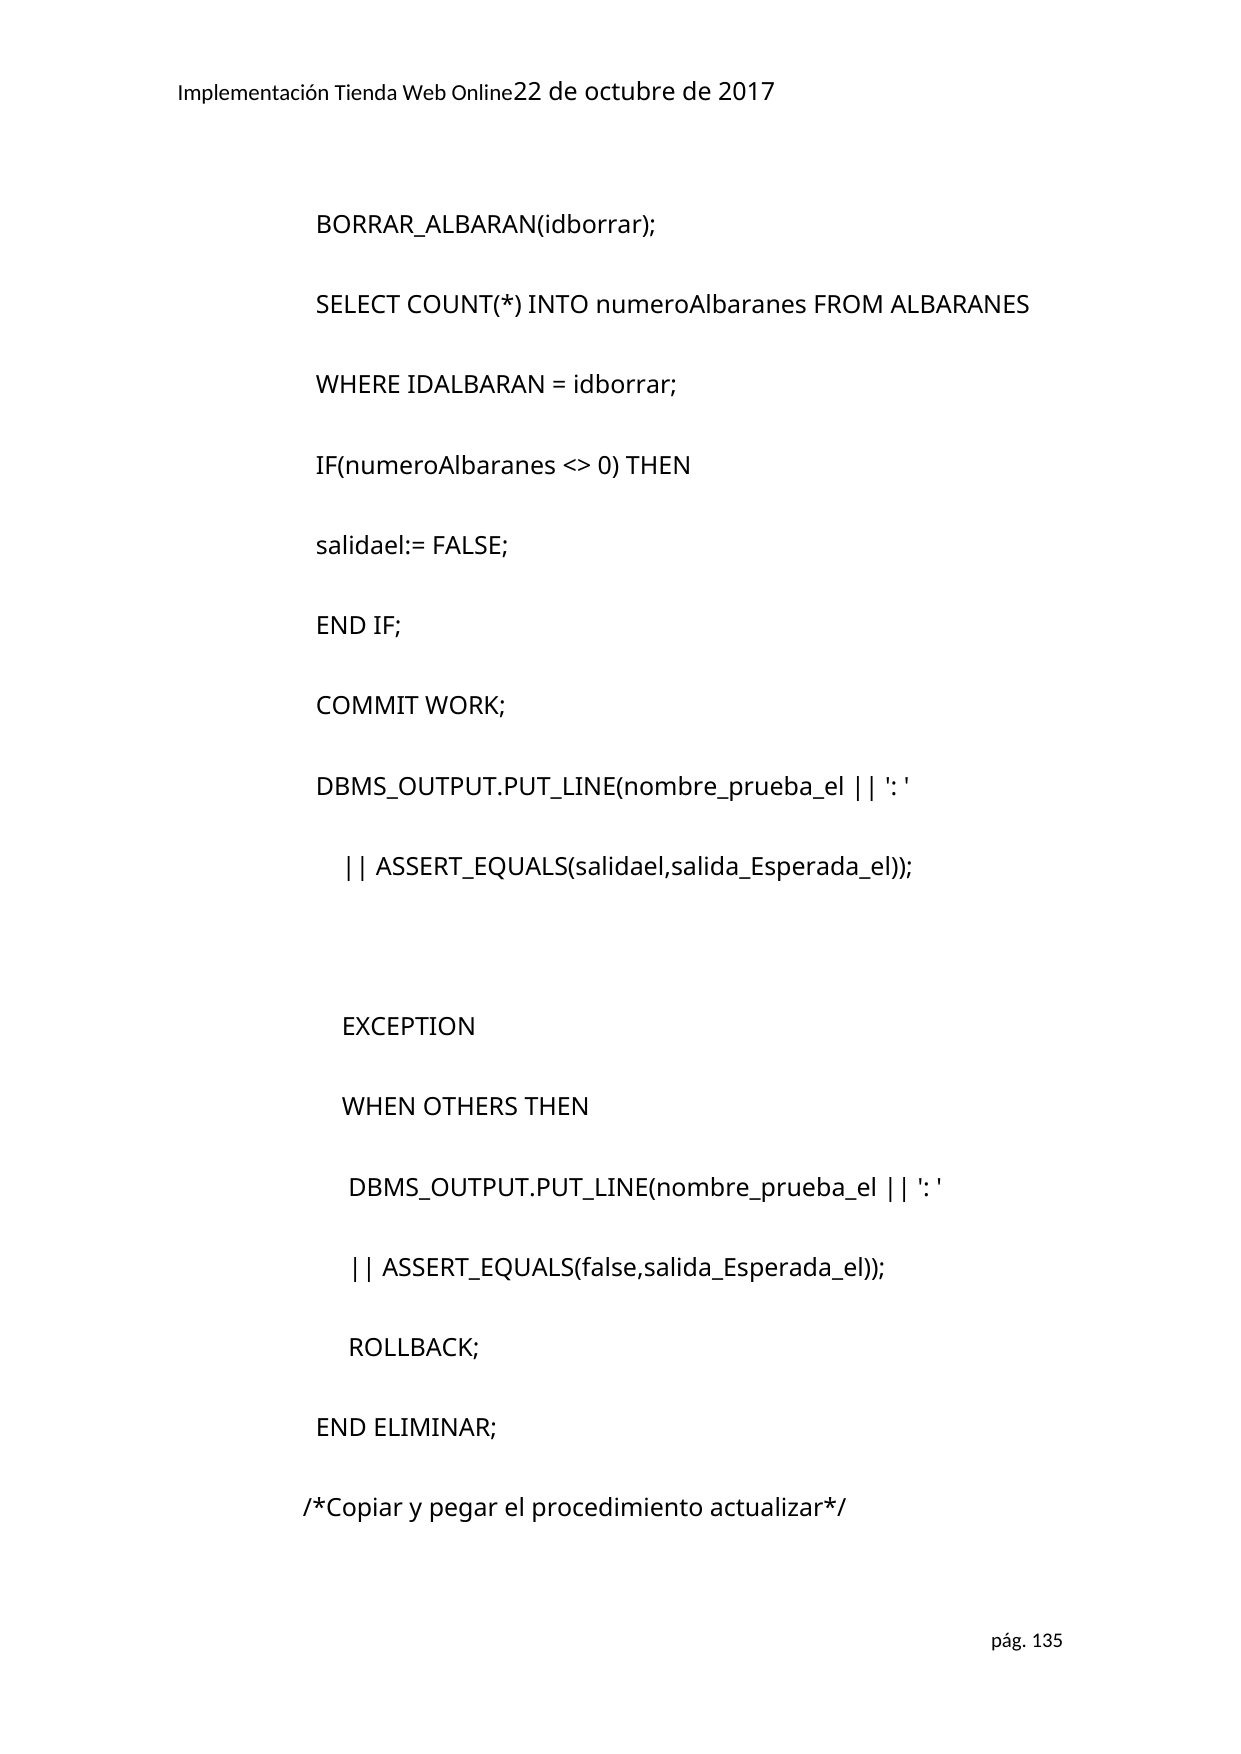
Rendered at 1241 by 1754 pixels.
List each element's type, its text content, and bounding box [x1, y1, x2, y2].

text ROLLBACK; [290, 1330, 1063, 1364]
text END IF; [290, 608, 1063, 642]
text || ASSERT_EQUALS(false,salida_Esperada_el)); [290, 1249, 1063, 1283]
text BORRAR_ALBARAN(idborrar); [290, 207, 1063, 241]
text WHERE IDALBARAN = idborrar; [290, 367, 1063, 401]
text WHEN OTHERS THEN [290, 1089, 1063, 1123]
text COMMIT WORK; [290, 688, 1063, 722]
text IF(numeroAlbaranes <> 0) THEN [290, 447, 1063, 481]
text DBMS_OUTPUT.PUT_LINE(nombre_prueba_el || ': ' [290, 768, 1063, 802]
text END ELIMINAR; [290, 1410, 1063, 1444]
text SELECT COUNT(*) INTO numeroAlbaranes FROM ALBARANES [290, 287, 1063, 321]
text || ASSERT_EQUALS(salidael,salida_Esperada_el)); [290, 848, 1063, 882]
text /*Copiar y pegar el procedimiento actualizar*/ [290, 1490, 1063, 1524]
text DBMS_OUTPUT.PUT_LINE(nombre_prueba_el || ': ' [290, 1169, 1063, 1203]
text salidael:= FALSE; [290, 528, 1063, 562]
text EXCEPTION [290, 1009, 1063, 1043]
